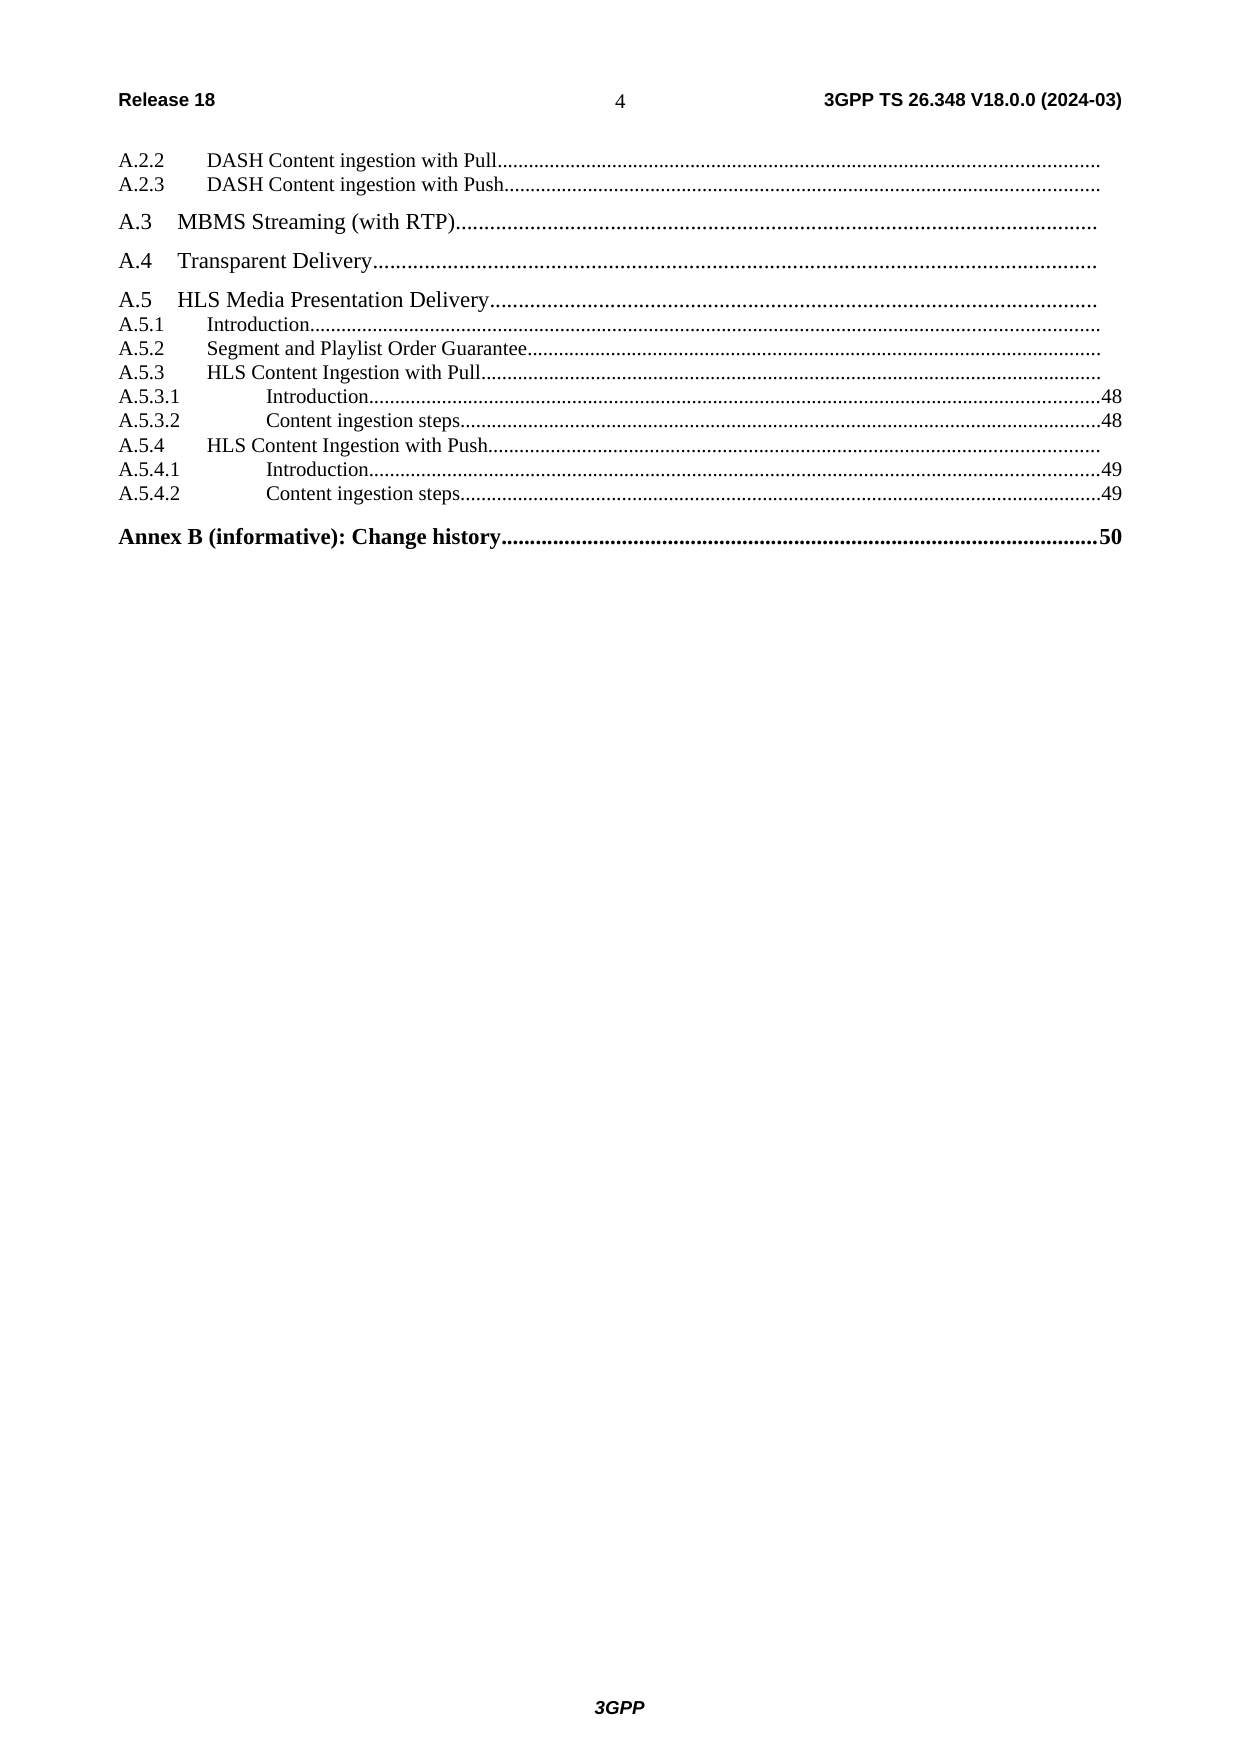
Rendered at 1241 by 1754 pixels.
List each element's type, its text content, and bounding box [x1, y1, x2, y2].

text A.5.3.1 Introduction 48 [118, 384, 1122, 408]
text A.5.4 HLS Content Ingestion with Push 49 [118, 432, 1078, 457]
text A.4 Transparent Delivery 46 [118, 247, 1078, 273]
text A.5 HLS Media Presentation Delivery 48 [118, 286, 1078, 312]
text A.5.1 Introduction 48 [118, 312, 1078, 336]
text A.5.3 HLS Content Ingestion with Pull 48 [118, 360, 1078, 384]
text Annex B (informative): Change history 50 [118, 523, 1122, 550]
text A.2.2 DASH Content ingestion with Pull 42 [118, 147, 1078, 172]
text A.3 MBMS Streaming (with RTP) 45 [118, 208, 1078, 234]
text A.5.4.2 Content ingestion steps 49 [118, 481, 1122, 505]
text A.5.2 Segment and Playlist Order Guarantee 48 [118, 336, 1078, 360]
text A.5.4.1 Introduction 49 [118, 457, 1122, 481]
text A.2.3 DASH Content ingestion with Push 44 [118, 172, 1078, 196]
text A.5.3.2 Content ingestion steps 48 [118, 408, 1122, 432]
